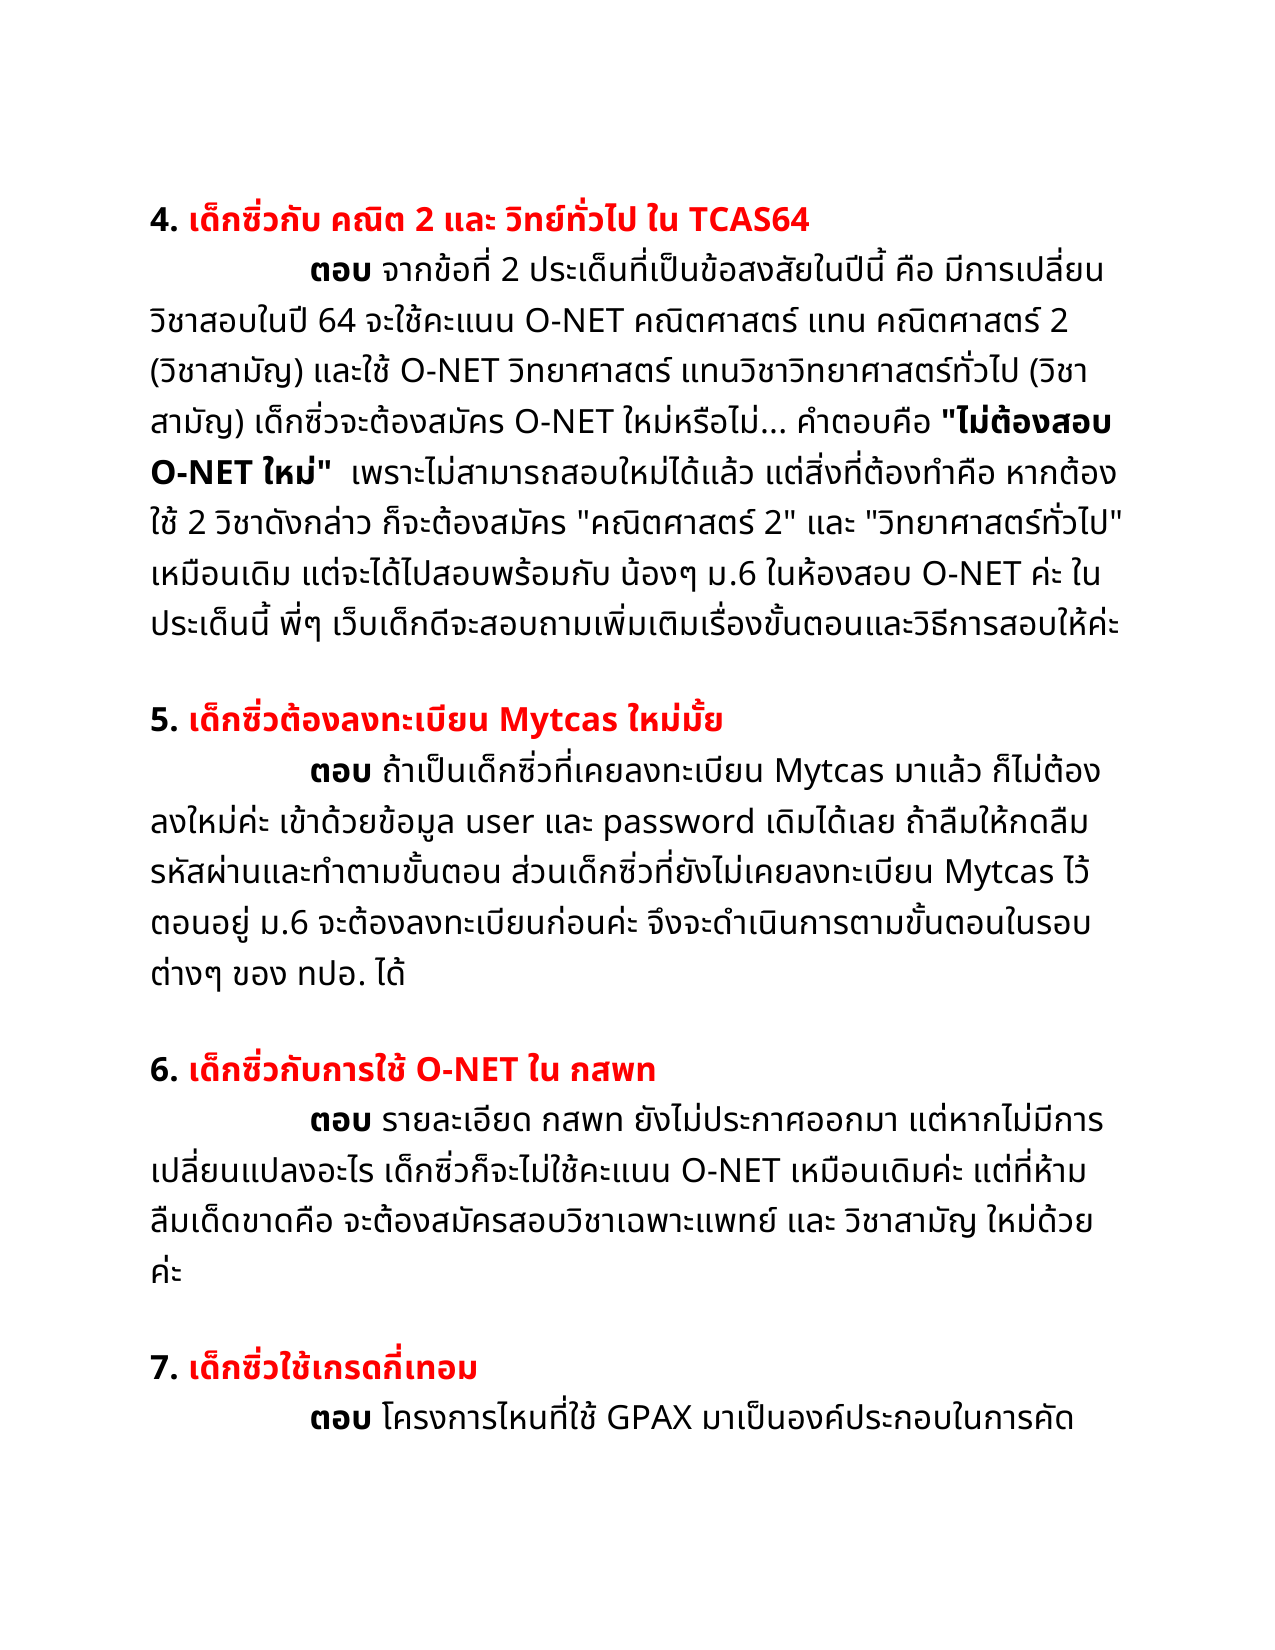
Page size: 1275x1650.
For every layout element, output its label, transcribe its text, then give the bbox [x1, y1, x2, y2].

text 4. เด็กซิ่วกับ คณิต 2 และ วิทย์ทั่วไป ใน TCAS64 ตอบ จากข้อที่ 2 ประเด็นที่เป็นข้อสงสัยในปีนี้ คือ มีการเปลี่ยนวิชาสอบในปี 64 จะใช้คะแนน O-NET คณิตศาสตร์ แทน คณิตศาสตร์ 2 (วิชาสามัญ) และใช้ O-NET วิทยาศาสตร์ แทนวิชาวิทยาศาสตร์ทั่วไป (วิชาสามัญ) เด็กซิ่วจะต้องสมัคร O-NET ใหม่หรือไม่... คำตอบคือ "ไม่ต้องสอบ O-NET ใหม่" เพราะไม่สามารถสอบใหม่ได้แล้ว แต่สิ่งที่ต้องทำคือ หากต้องใช้ 2 วิชาดังกล่าว ก็จะต้องสมัคร "คณิตศาสตร์ 2" และ "วิทยาศาสตร์ทั่วไป" เหมือนเดิม แต่จะได้ไปสอบพร้อมกับ น้องๆ ม.6 ในห้องสอบ O-NET ค่ะ ในประเด็นนี้ พี่ๆ เว็บเด็กดีจะสอบถามเพิ่มเติมเรื่องขั้นตอนและวิธีการสอบให้ค่ะ 5. เด็กซิ่วต้องลงทะเบียน Mytcas ใหม่มั้ย ตอบ ถ้าเป็นเด็กซิ่วที่เคยลงทะเบียน Mytcas มาแล้ว ก็ไม่ต้องลงใหม่ค่ะ เข้าด้วยข้อมูล user และ password เดิมได้เลย ถ้าลืมให้กดลืมรหัสผ่านและทำตามขั้นตอน ส่วนเด็กซิ่วที่ยังไม่เคยลงทะเบียน Mytcas ไว้ตอนอยู่ ม.6 จะต้องลงทะเบียนก่อนค่ะ จึงจะดำเนินการตามขั้นตอนในรอบต่างๆ ของ ทปอ. ได้ [150, 150, 1125, 1000]
text 6. เด็กซิ่วกับการใช้ O-NET ใน กสพท ตอบ รายละเอียด กสพท ยังไม่ประกาศออกมา แต่หากไม่มีการเปลี่ยนแปลงอะไร เด็กซิ่วก็จะไม่ใช้คะแนน O-NET เหมือนเดิมค่ะ แต่ที่ห้ามลืมเด็ดขาดคือ จะต้องสมัครสอบวิชาเฉพาะแพทย์ และ วิชาสามัญ ใหม่ด้วยค่ะ [150, 1000, 1125, 1298]
